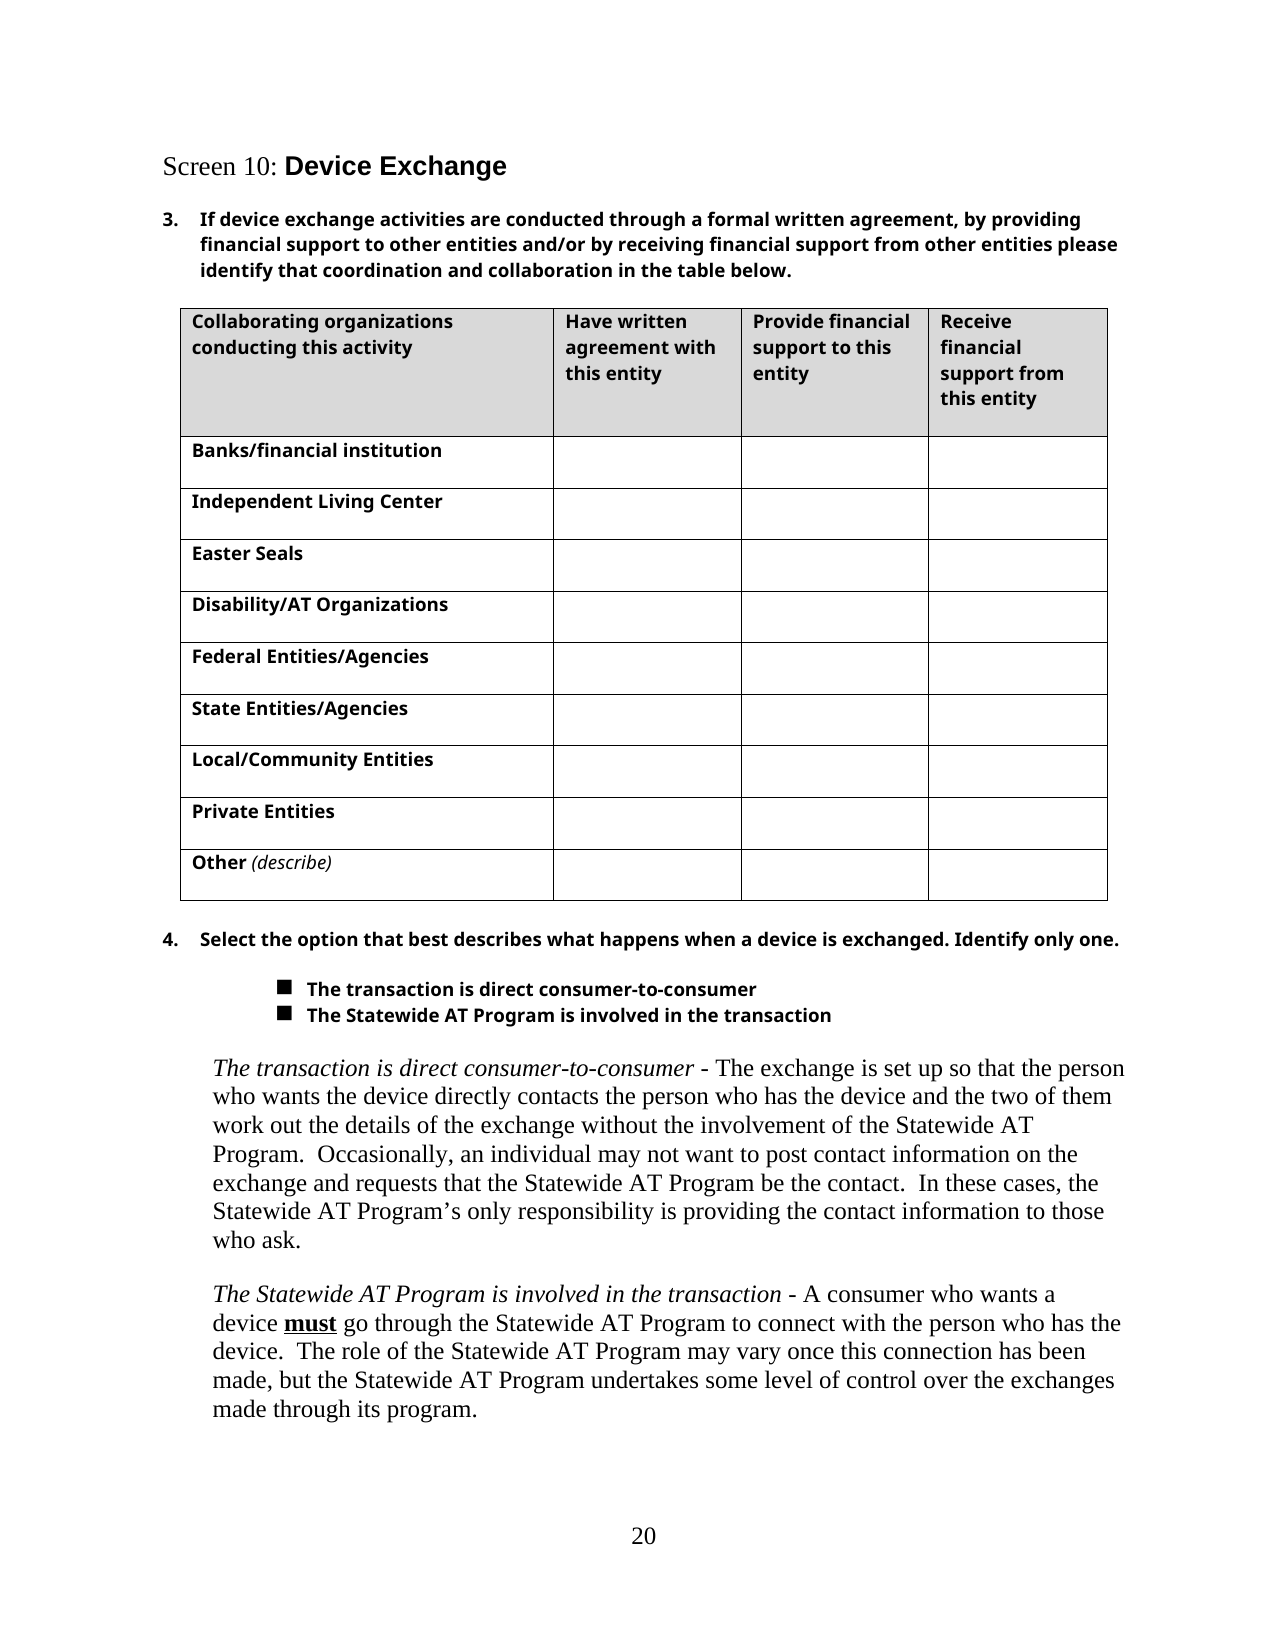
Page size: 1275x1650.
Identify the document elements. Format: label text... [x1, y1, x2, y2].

table_cell Easter Seals [181, 540, 553, 591]
list The Statewide AT Program is involved in the transaction [275, 1002, 1125, 1028]
table_cell [929, 695, 1107, 745]
table_cell [742, 798, 928, 848]
table_cell State Entities/Agencies [181, 695, 553, 745]
table_cell [554, 489, 741, 539]
table_cell Banks/financial institution [181, 437, 553, 487]
table_cell [742, 437, 928, 487]
table_cell [554, 746, 741, 797]
table_cell [742, 695, 928, 745]
table_cell [742, 592, 928, 642]
list The transaction is direct consumer-to-consumer [275, 977, 1125, 1002]
table_cell [929, 540, 1107, 591]
table_cell [929, 592, 1107, 642]
text The Statewide AT Program is involved in the transaction - A consumer who wants a device must go through the Statewide AT Program to connect with the person who has the device. The role of the Statewide AT Program may vary once this connection has been made, but the Statewide AT Program undertakes some level of control over the exchanges made through its program. [212, 1279, 1125, 1423]
table_cell [929, 643, 1107, 694]
table_cell [742, 746, 928, 797]
text The transaction is direct consumer-to-consumer - The exchange is set up so that the person who wants the device directly contacts the person who has the device and the two of them work out the details of the exchange without the involvement of the Statewide AT Program. Occasionally, an individual may not want to post contact information on the exchange and requests that the Statewide AT Program be the contact. In these cases, the Statewide AT Program’s only responsibility is providing the contact information to those who ask. [212, 1053, 1125, 1254]
table_cell [742, 643, 928, 694]
table_header Receive financial support from this entity [929, 309, 1107, 436]
table_cell [929, 798, 1107, 848]
table_cell Private Entities [181, 798, 553, 848]
subtitle Device Exchange [162, 150, 1125, 181]
list Select the option that best describes what happens when a device is exchanged. Identify only one. [162, 926, 1125, 952]
list If device exchange activities are conducted through a formal written agreement, by providing financial support to other entities and/or by receiving financial support from other entities please identify that coordination and collaboration in the table below. [162, 206, 1125, 283]
table_cell Disability/AT Organizations [181, 592, 553, 642]
table_header Collaborating organizations conducting this activity [181, 309, 553, 436]
table_cell Local/Community Entities [181, 746, 553, 797]
table_cell [554, 695, 741, 745]
table_cell [929, 746, 1107, 797]
table_cell [742, 850, 928, 900]
table_cell Independent Living Center [181, 489, 553, 539]
table_cell [554, 643, 741, 694]
table_cell [554, 592, 741, 642]
table_cell [929, 850, 1107, 900]
table_cell [929, 437, 1107, 487]
table_header Provide financial support to this entity [742, 309, 928, 436]
table_cell [554, 798, 741, 848]
table_cell [742, 489, 928, 539]
table_header Have written agreement with this entity [554, 309, 741, 436]
table_cell [554, 850, 741, 900]
table_cell Other (describe) [181, 850, 553, 900]
table_cell [929, 489, 1107, 539]
table_cell Federal Entities/Agencies [181, 643, 553, 694]
table_cell [554, 437, 741, 487]
table_cell [742, 540, 928, 591]
table_cell [554, 540, 741, 591]
